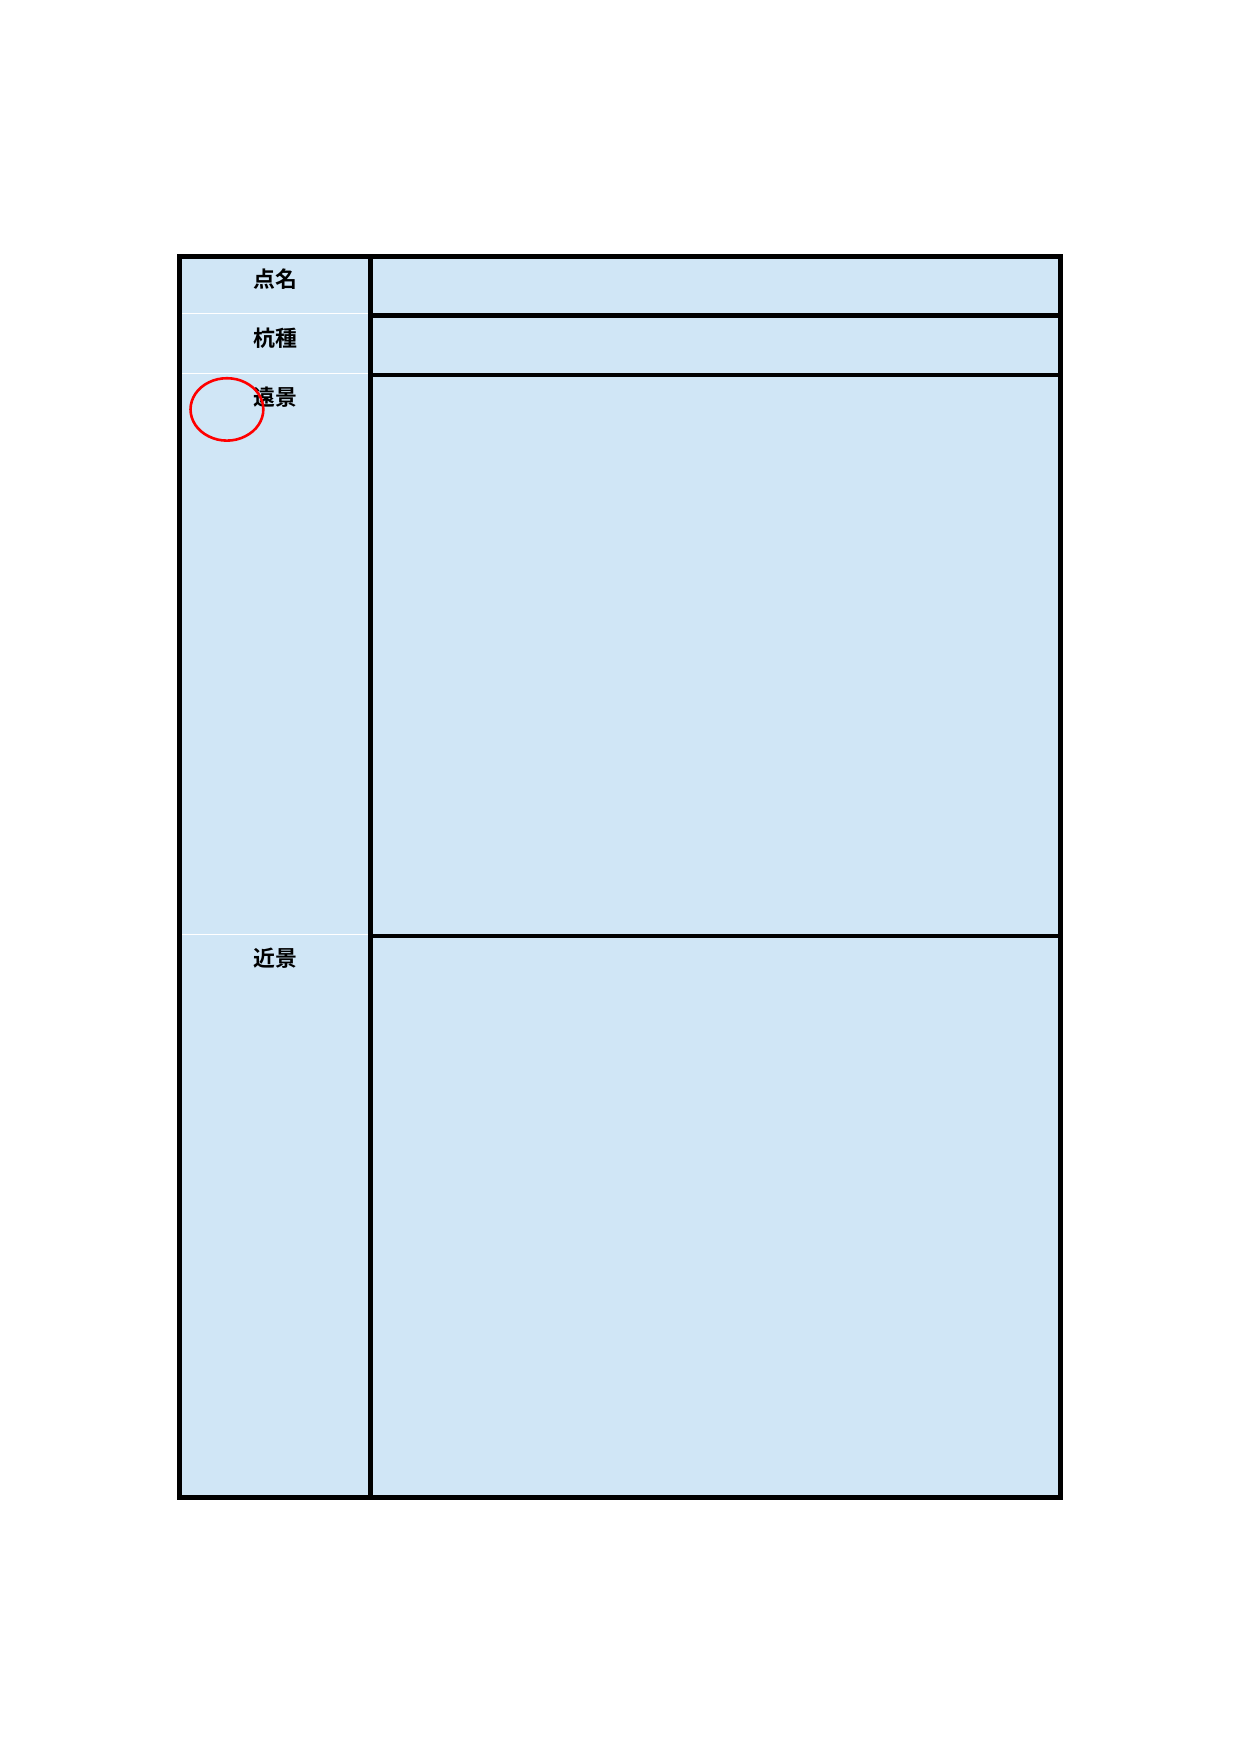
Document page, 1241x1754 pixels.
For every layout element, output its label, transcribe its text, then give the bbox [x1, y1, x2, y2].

table_cell 近景 [182, 935, 368, 1495]
table_cell [373, 318, 1058, 372]
table_cell [373, 377, 1058, 933]
table_cell 遠景 [182, 374, 368, 933]
table_header 点名 [182, 259, 368, 313]
table_cell [373, 938, 1058, 1495]
table_header [373, 259, 1058, 313]
table_cell 杭種 [182, 314, 368, 372]
